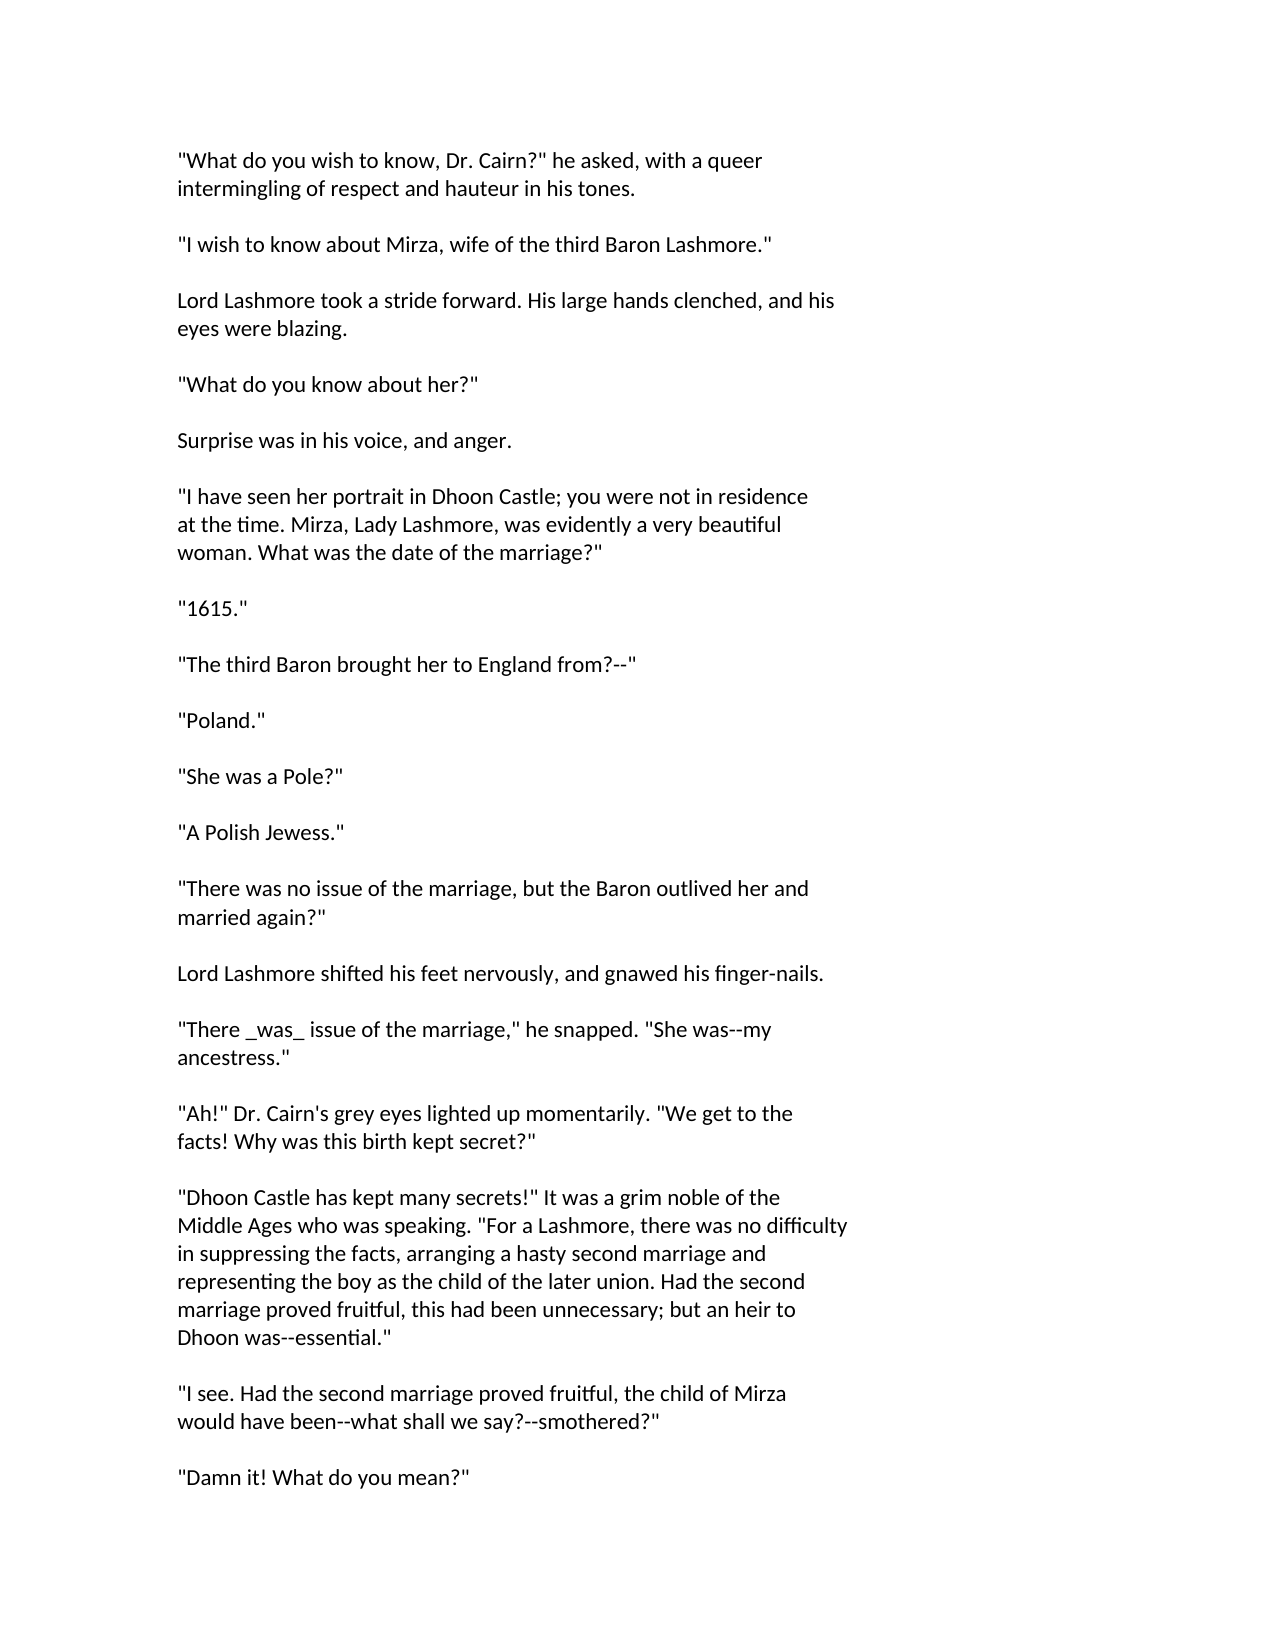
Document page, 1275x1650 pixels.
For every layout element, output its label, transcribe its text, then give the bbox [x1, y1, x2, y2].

text at the time. Mirza, Lady Lashmore, was evidently a very beautiful [177, 510, 1186, 538]
text Middle Ages who was speaking. "For a Lashmore, there was no difficulty [177, 1211, 1186, 1239]
text "Dhoon Castle has kept many secrets!" It was a grim noble of the [177, 1183, 1186, 1211]
text "Poland." [177, 706, 1186, 734]
text in suppressing the facts, arranging a hasty second marriage and [177, 1239, 1186, 1267]
text eyes were blazing. [177, 314, 1186, 342]
text Lord Lashmore took a stride forward. His large hands clenched, and his [177, 286, 1186, 314]
text would have been--what shall we say?--smothered?" [177, 1407, 1186, 1435]
text "A Polish Jewess." [177, 818, 1186, 847]
text "What do you wish to know, Dr. Cairn?" he asked, with a queer [177, 146, 1186, 174]
text "She was a Pole?" [177, 762, 1186, 791]
text "I wish to know about Mirza, wife of the third Baron Lashmore." [177, 230, 1186, 258]
text "I have seen her portrait in Dhoon Castle; you were not in residence [177, 482, 1186, 510]
text "What do you know about her?" [177, 370, 1186, 398]
text representing the boy as the child of the later union. Had the second [177, 1267, 1186, 1295]
text Surprise was in his voice, and anger. [177, 426, 1186, 454]
text "Damn it! What do you mean?" [177, 1463, 1186, 1491]
text "There _was_ issue of the marriage," he snapped. "She was--my [177, 1015, 1186, 1043]
text "I see. Had the second marriage proved fruitful, the child of Mirza [177, 1379, 1186, 1407]
text marriage proved fruitful, this had been unnecessary; but an heir to [177, 1295, 1186, 1323]
text "There was no issue of the marriage, but the Baron outlived her and [177, 874, 1186, 903]
text "1615." [177, 594, 1186, 622]
text "The third Baron brought her to England from?--" [177, 650, 1186, 678]
text ancestress." [177, 1043, 1186, 1071]
text "Ah!" Dr. Cairn's grey eyes lighted up momentarily. "We get to the [177, 1099, 1186, 1127]
text married again?" [177, 903, 1186, 931]
text Dhoon was--essential." [177, 1323, 1186, 1351]
text Lord Lashmore shifted his feet nervously, and gnawed his finger-nails. [177, 959, 1186, 987]
text facts! Why was this birth kept secret?" [177, 1127, 1186, 1155]
text woman. What was the date of the marriage?" [177, 538, 1186, 566]
text intermingling of respect and hauteur in his tones. [177, 174, 1186, 202]
